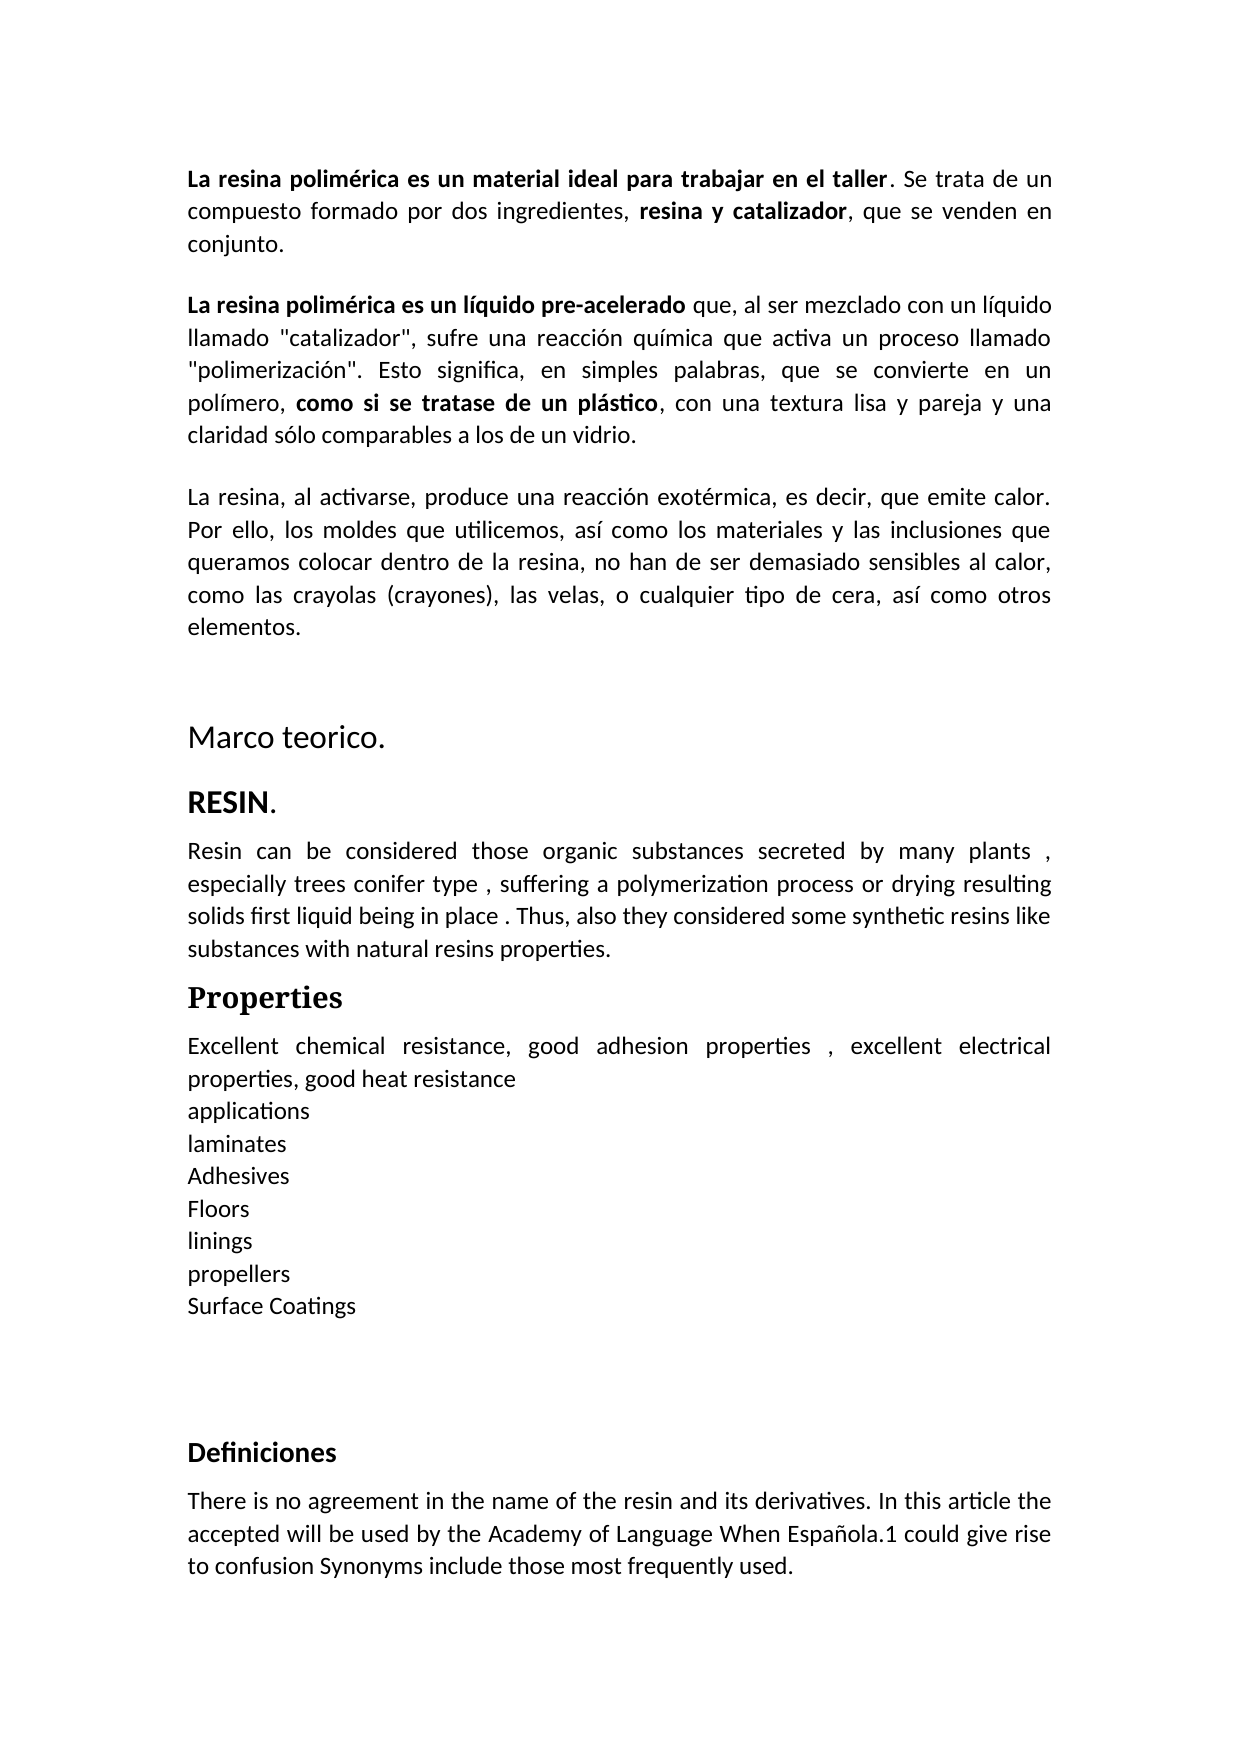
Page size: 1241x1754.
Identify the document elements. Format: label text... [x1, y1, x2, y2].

text propellers [187, 1257, 1053, 1289]
text La resina, al activarse, produce una reacción exotérmica, es decir, que emite calor. Por ello, los moldes que utilicemos, así como los materiales y las inclusiones que queramos colocar dentro de la resina, no han de ser demasiado sensibles al calor, como las crayolas (crayones), las velas, o cualquier tipo de cera, así como otros elementos. [187, 480, 1053, 643]
text Properties [187, 964, 1053, 1029]
text La resina polimérica es un material ideal para trabajar en el taller. Se trata de un compuesto formado por dos ingredientes, resina y catalizador, que se venden en conjunto. [187, 162, 1053, 259]
text Surface Coatings [187, 1289, 1053, 1322]
text Resin can be considered those organic substances secreted by many plants , especially trees conifer type , suffering a polymerization process or drying resulting solids first liquid being in place . Thus, also they considered some synthetic resins like substances with natural resins properties. [187, 834, 1053, 964]
text Marco teorico. [187, 704, 1053, 769]
text La resina polimérica es un líquido pre-acelerado que, al ser mezclado con un líquido llamado "catalizador", sufre una reacción química que activa un proceso llamado "polimerización". Esto significa, en simples palabras, que se convierte en un polímero, como si se tratase de un plástico, con una textura lisa y pareja y una claridad sólo comparables a los de un vidrio. [187, 289, 1053, 451]
text laminates [187, 1127, 1053, 1159]
text RESIN. [187, 769, 1053, 834]
text Adhesives [187, 1159, 1053, 1192]
text Excellent chemical resistance, good adhesion properties , excellent electrical properties, good heat resistance [187, 1029, 1053, 1094]
text applications [187, 1094, 1053, 1127]
text There is no agreement in the name of the resin and its derivatives. In this article the accepted will be used by the Academy of Language When Española.1 could give rise to confusion Synonyms include those most frequently used. [187, 1484, 1053, 1582]
text Definiciones [187, 1419, 1053, 1484]
text Floors [187, 1192, 1053, 1224]
text linings [187, 1224, 1053, 1257]
